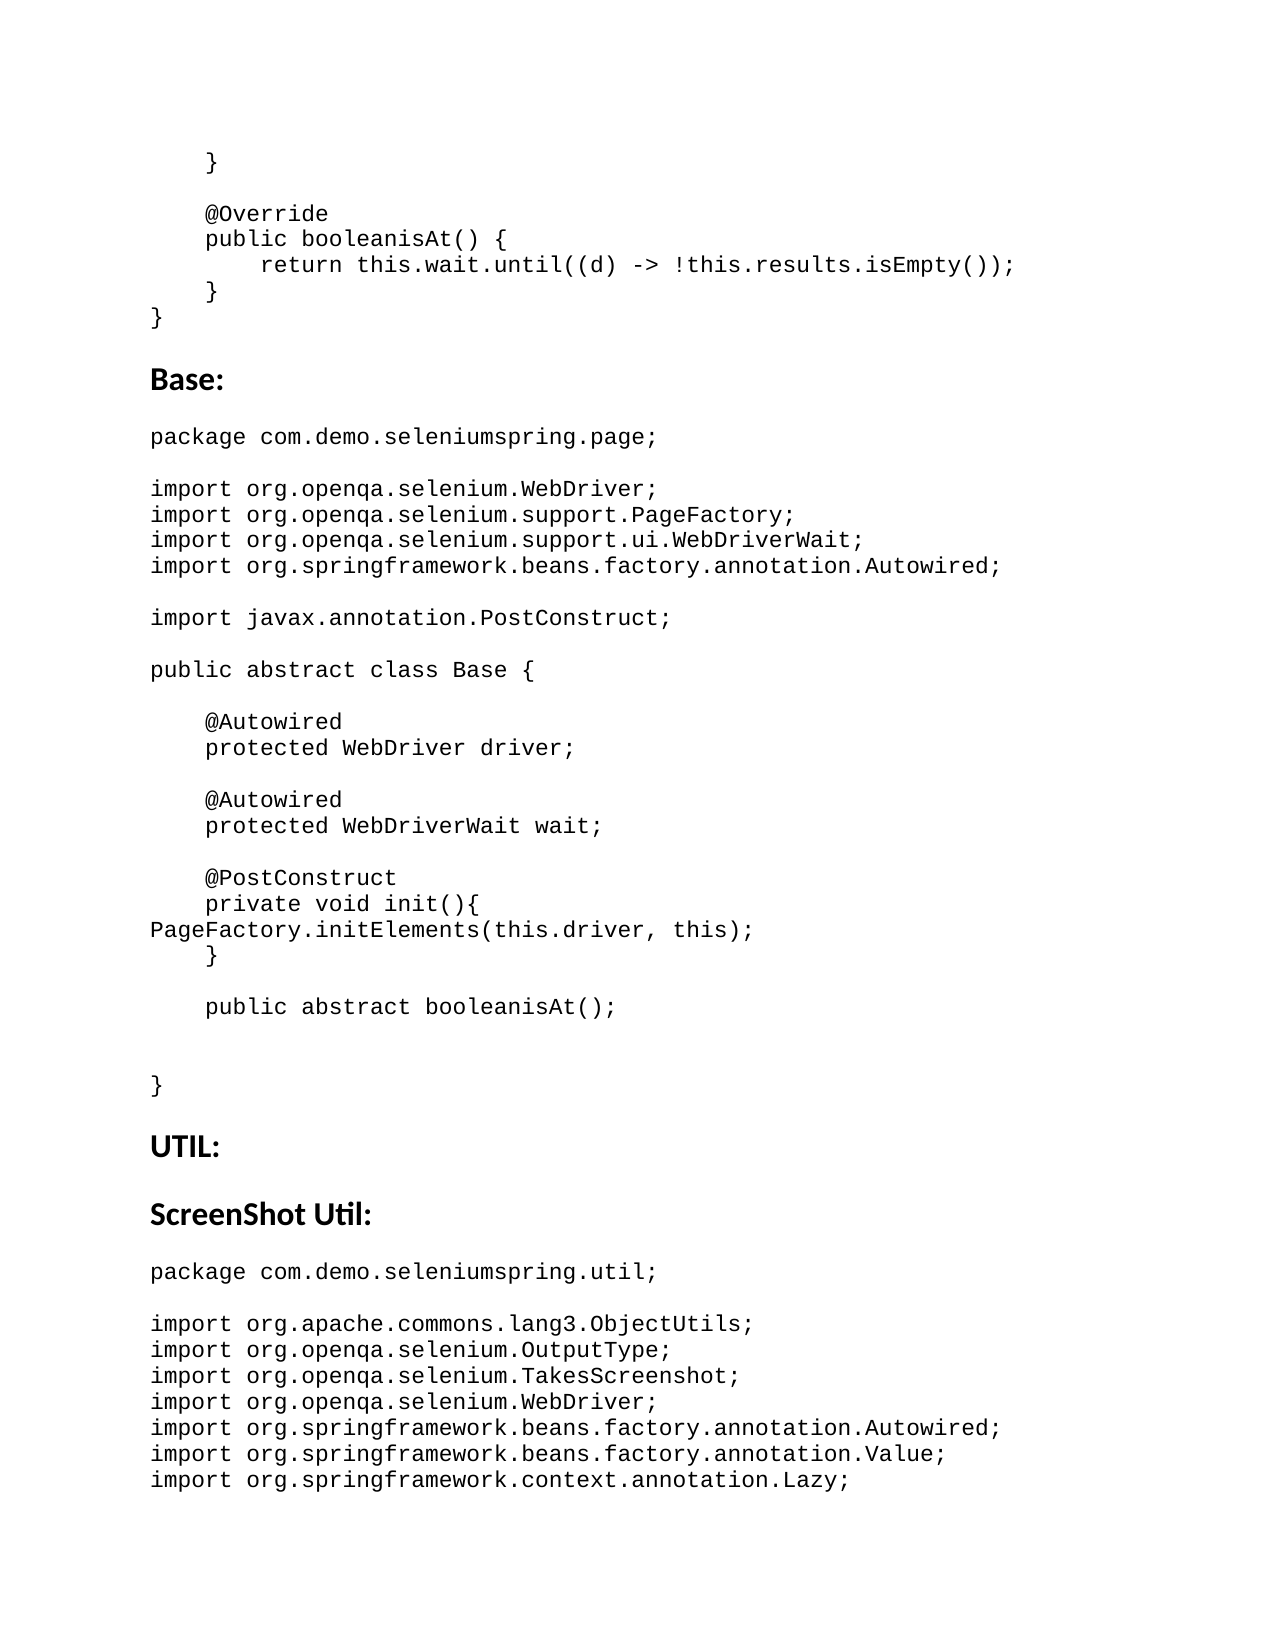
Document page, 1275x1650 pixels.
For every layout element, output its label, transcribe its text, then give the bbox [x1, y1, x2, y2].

text @PostConstruct [150, 866, 1125, 892]
text import org.springframework.beans.factory.annotation.Autowired; [150, 1416, 1125, 1442]
text package com.demo.seleniumspring.page; [150, 425, 1125, 451]
text } [150, 1073, 1125, 1099]
text import org.springframework.beans.factory.annotation.Value; [150, 1442, 1125, 1468]
text } [150, 150, 1125, 176]
text Base: [150, 357, 1125, 398]
text protected WebDriverWait wait; [150, 814, 1125, 840]
text public abstract class Base { [150, 658, 1125, 684]
text import org.openqa.selenium.support.ui.WebDriverWait; [150, 529, 1125, 555]
text } [150, 944, 1125, 970]
text protected WebDriver driver; [150, 736, 1125, 762]
text private void init(){ [150, 892, 1125, 918]
text import javax.annotation.PostConstruct; [150, 607, 1125, 633]
text PageFactory.initElements(this.driver, this); [150, 918, 1125, 944]
text import org.springframework.beans.factory.annotation.Autowired; [150, 555, 1125, 581]
text } [150, 280, 1125, 306]
text import org.apache.commons.lang3.ObjectUtils; [150, 1312, 1125, 1338]
text import org.openqa.selenium.TakesScreenshot; [150, 1364, 1125, 1390]
text public booleanisAt() { [150, 228, 1125, 254]
text ScreenShot Util: [150, 1193, 1125, 1234]
text @Autowired [150, 710, 1125, 736]
text @Autowired [150, 788, 1125, 814]
text import org.openqa.selenium.WebDriver; [150, 477, 1125, 503]
text import org.springframework.context.annotation.Lazy; [150, 1468, 1125, 1494]
text package com.demo.seleniumspring.util; [150, 1261, 1125, 1287]
text UTIL: [150, 1125, 1125, 1166]
text import org.openqa.selenium.OutputType; [150, 1338, 1125, 1364]
text @Override [150, 202, 1125, 228]
text import org.openqa.selenium.WebDriver; [150, 1390, 1125, 1416]
text public abstract booleanisAt(); [150, 996, 1125, 1022]
text return this.wait.until((d) -> !this.results.isEmpty()); [150, 254, 1125, 280]
text } [150, 306, 1125, 332]
text import org.openqa.selenium.support.PageFactory; [150, 503, 1125, 529]
